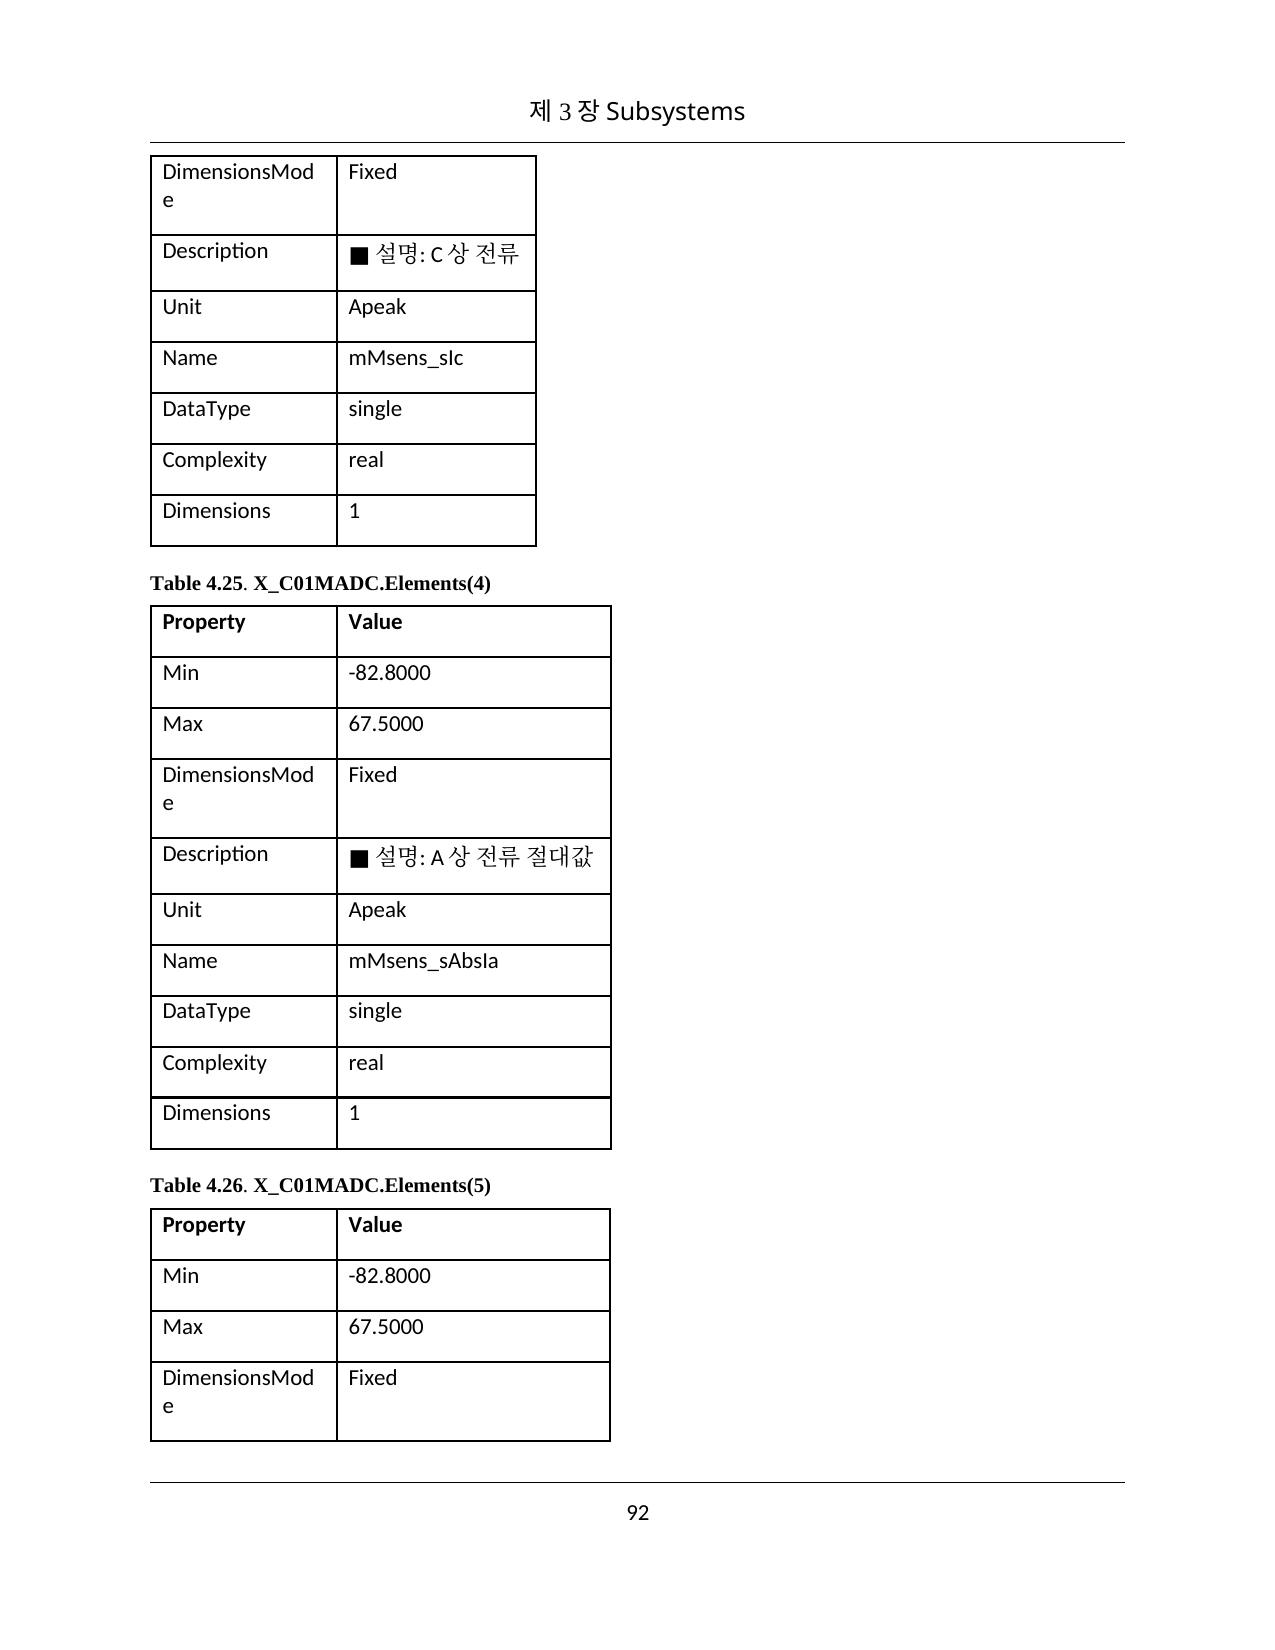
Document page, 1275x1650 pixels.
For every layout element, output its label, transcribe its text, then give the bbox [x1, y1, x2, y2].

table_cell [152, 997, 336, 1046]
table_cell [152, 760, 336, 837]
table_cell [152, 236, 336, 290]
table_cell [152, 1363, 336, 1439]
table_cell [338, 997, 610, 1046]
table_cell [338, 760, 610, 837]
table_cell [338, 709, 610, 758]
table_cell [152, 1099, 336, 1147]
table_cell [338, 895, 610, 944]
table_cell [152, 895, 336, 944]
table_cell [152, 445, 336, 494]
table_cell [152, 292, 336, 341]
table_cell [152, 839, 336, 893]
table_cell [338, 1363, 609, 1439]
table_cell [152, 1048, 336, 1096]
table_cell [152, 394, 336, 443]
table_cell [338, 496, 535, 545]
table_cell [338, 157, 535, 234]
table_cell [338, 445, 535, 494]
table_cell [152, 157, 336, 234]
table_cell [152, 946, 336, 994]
title Table 4.26. X_C01MADC.Elements(5) [150, 1170, 1125, 1197]
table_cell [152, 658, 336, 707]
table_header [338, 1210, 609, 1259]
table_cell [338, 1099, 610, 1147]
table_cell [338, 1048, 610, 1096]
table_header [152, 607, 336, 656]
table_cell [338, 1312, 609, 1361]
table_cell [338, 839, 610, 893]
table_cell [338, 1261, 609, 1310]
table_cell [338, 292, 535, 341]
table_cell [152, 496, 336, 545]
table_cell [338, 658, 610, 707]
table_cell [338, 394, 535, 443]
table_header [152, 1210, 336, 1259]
title Table 4.25. X_C01MADC.Elements(4) [150, 568, 1125, 595]
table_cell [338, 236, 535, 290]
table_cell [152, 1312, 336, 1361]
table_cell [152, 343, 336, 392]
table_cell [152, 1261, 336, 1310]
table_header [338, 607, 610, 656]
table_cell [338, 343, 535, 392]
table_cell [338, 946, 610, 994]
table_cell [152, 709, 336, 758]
